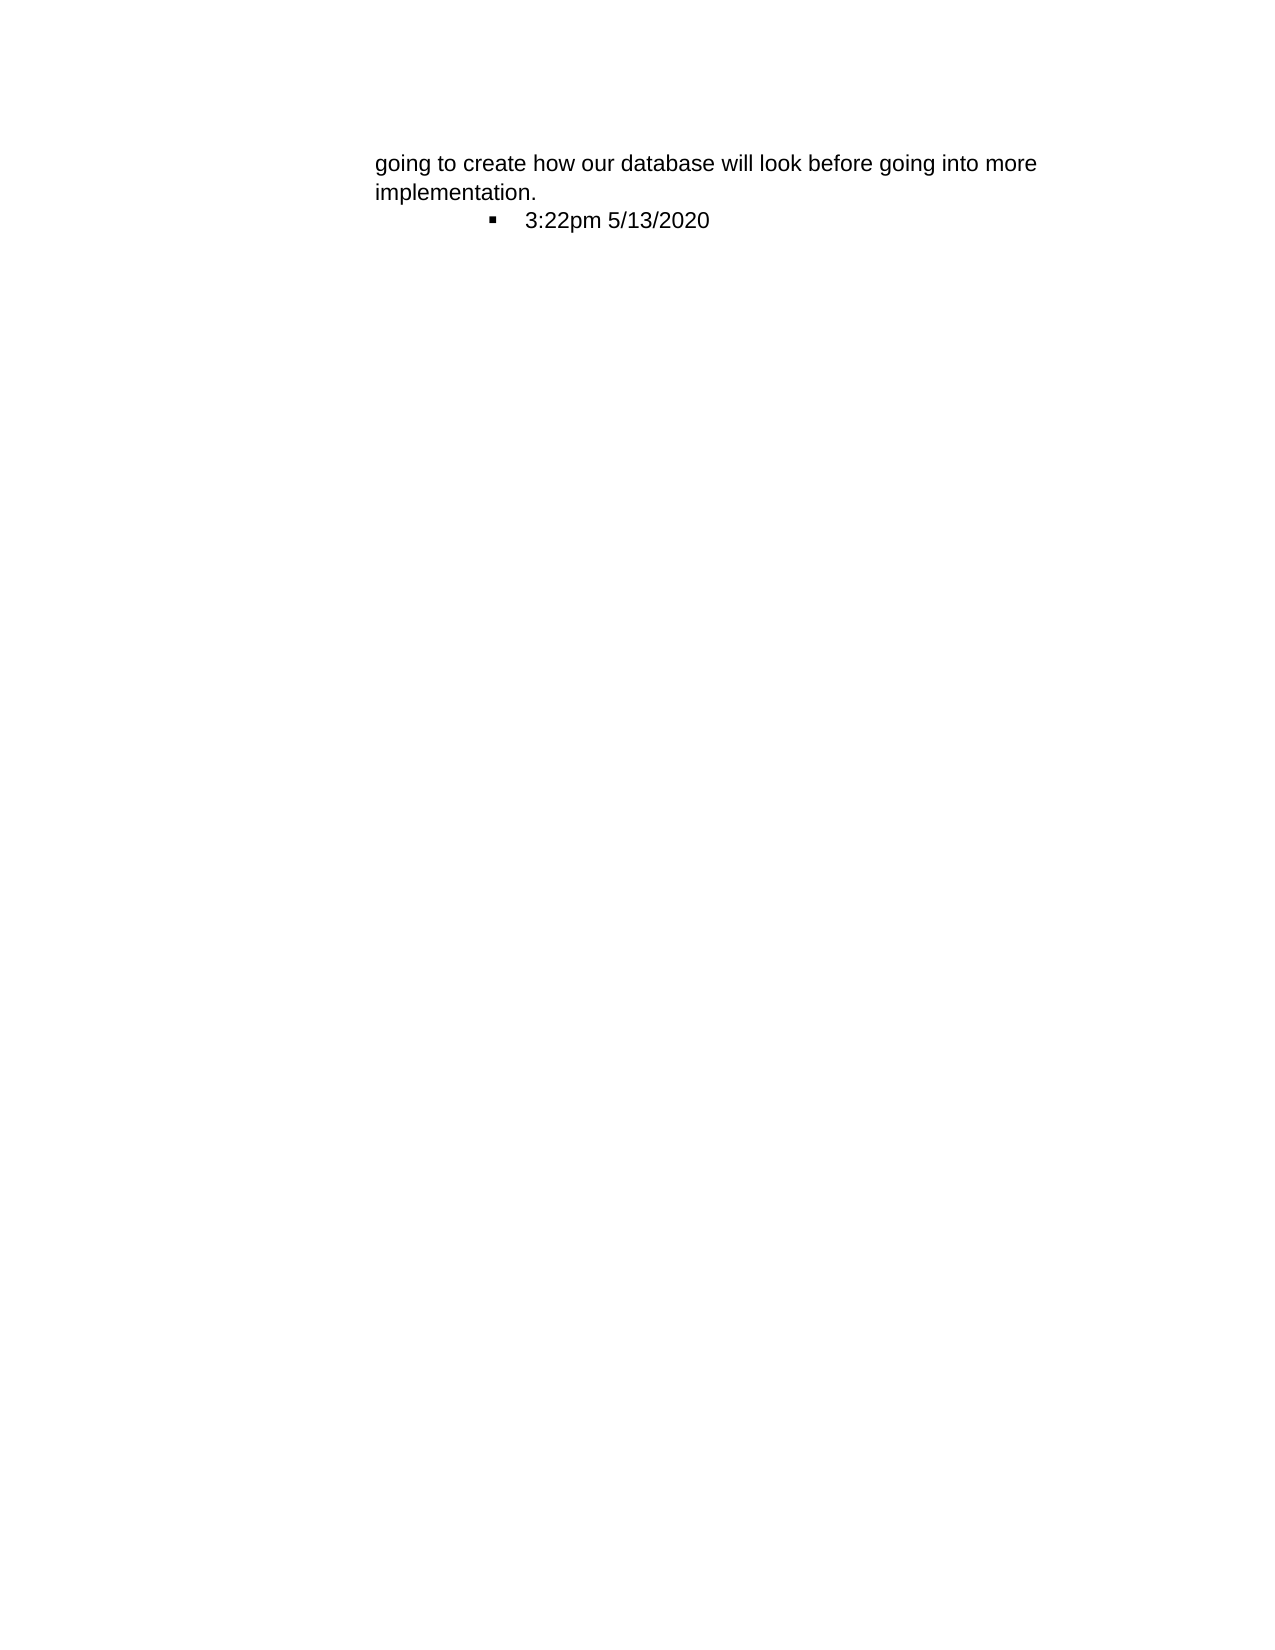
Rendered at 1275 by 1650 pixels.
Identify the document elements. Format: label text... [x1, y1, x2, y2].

list 3:22pm 5/13/2020 [487, 207, 1125, 233]
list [337, 150, 1125, 205]
